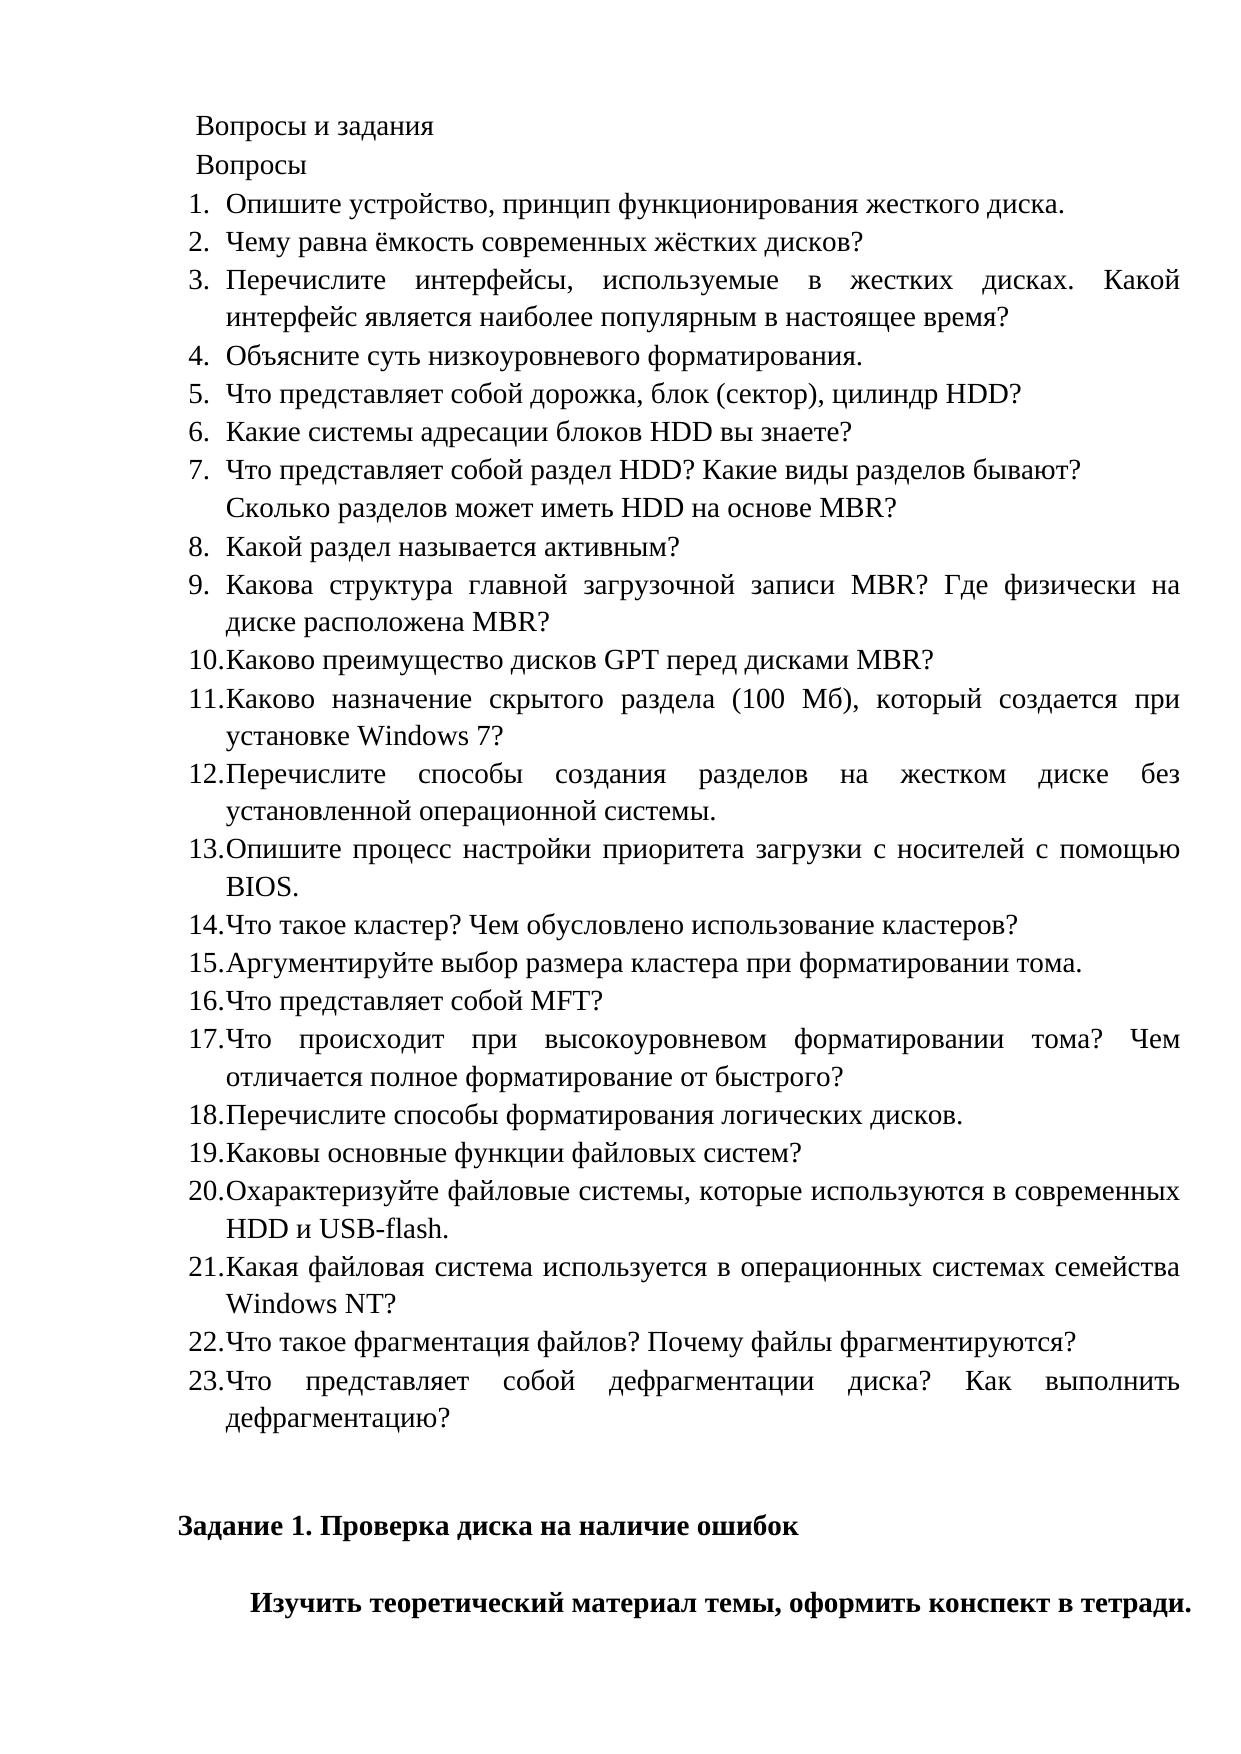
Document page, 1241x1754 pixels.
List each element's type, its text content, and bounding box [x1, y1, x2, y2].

list Перечислите способы создания разделов на жестком диске без установленной операционной системы. [188, 756, 1181, 827]
list Какая файловая система используется в операционных системах семейства Windows NT? [188, 1249, 1181, 1320]
list Объясните суть низкоуровневого форматирования. [188, 338, 1181, 371]
list Что представляет собой раздел HDD? Какие виды разделов бывают? [188, 452, 1181, 486]
text Вопросы [188, 147, 1207, 181]
list Перечислите интерфейсы, используемые в жестких дисках. Какой интерфейс является наиболее популярным в настоящее время? [188, 262, 1181, 333]
list Что происходит при высокоуровневом форматировании тома? Чем отличается полное форматирование от быстрого? [188, 1022, 1181, 1092]
list Каковы основные функции файловых систем? [188, 1135, 1181, 1169]
list Аргументируйте выбор размера кластера при форматировании тома. [188, 945, 1181, 979]
list Каково назначение скрытого раздела (100 Мб), который создается при установке Windows 7? [188, 681, 1181, 751]
list Что представляет собой MFT? [188, 983, 1181, 1017]
list Какие системы адресации блоков HDD вы знаете? [188, 414, 1181, 448]
list Какова структура главной загрузочной записи MBR? Где физически на диске расположена MBR? [188, 567, 1181, 638]
list Что представляет собой дорожка, блок (сектор), цилиндр HDD? [188, 376, 1181, 409]
text Сколько разделов может иметь HDD на основе MBR? [226, 491, 1181, 524]
list Какой раздел называется активным? [188, 529, 1181, 562]
text Вопросы и задания [188, 108, 1207, 142]
list Что такое фрагментация файлов? Почему файлы фрагментируются? [188, 1324, 1181, 1358]
list Перечислите способы форматирования логических дисков. [188, 1097, 1181, 1131]
text Изучить теоретический материал темы, оформить конспект в тетради. [177, 1586, 1207, 1619]
list Опишите устройство, принцип функционирования жесткого диска. [188, 186, 1181, 219]
list Что представляет собой дефрагментации диска? Как выполнить дефрагментацию? [188, 1363, 1181, 1433]
list Что такое кластер? Чем обусловлено использование кластеров? [188, 907, 1181, 941]
list Охарактеризуйте файловые системы, которые используются в современных HDD и USB-flash. [188, 1173, 1181, 1244]
list Чему равна ёмкость современных жёстких дисков? [188, 224, 1181, 258]
list Опишите процесс настройки приоритета загрузки с носителей с помощью BIOS. [188, 832, 1181, 902]
subtitle Задание 1. Проверка диска на наличие ошибок [177, 1508, 1207, 1542]
list Каково преимущество дисков GPT перед дисками MBR? [188, 642, 1181, 676]
